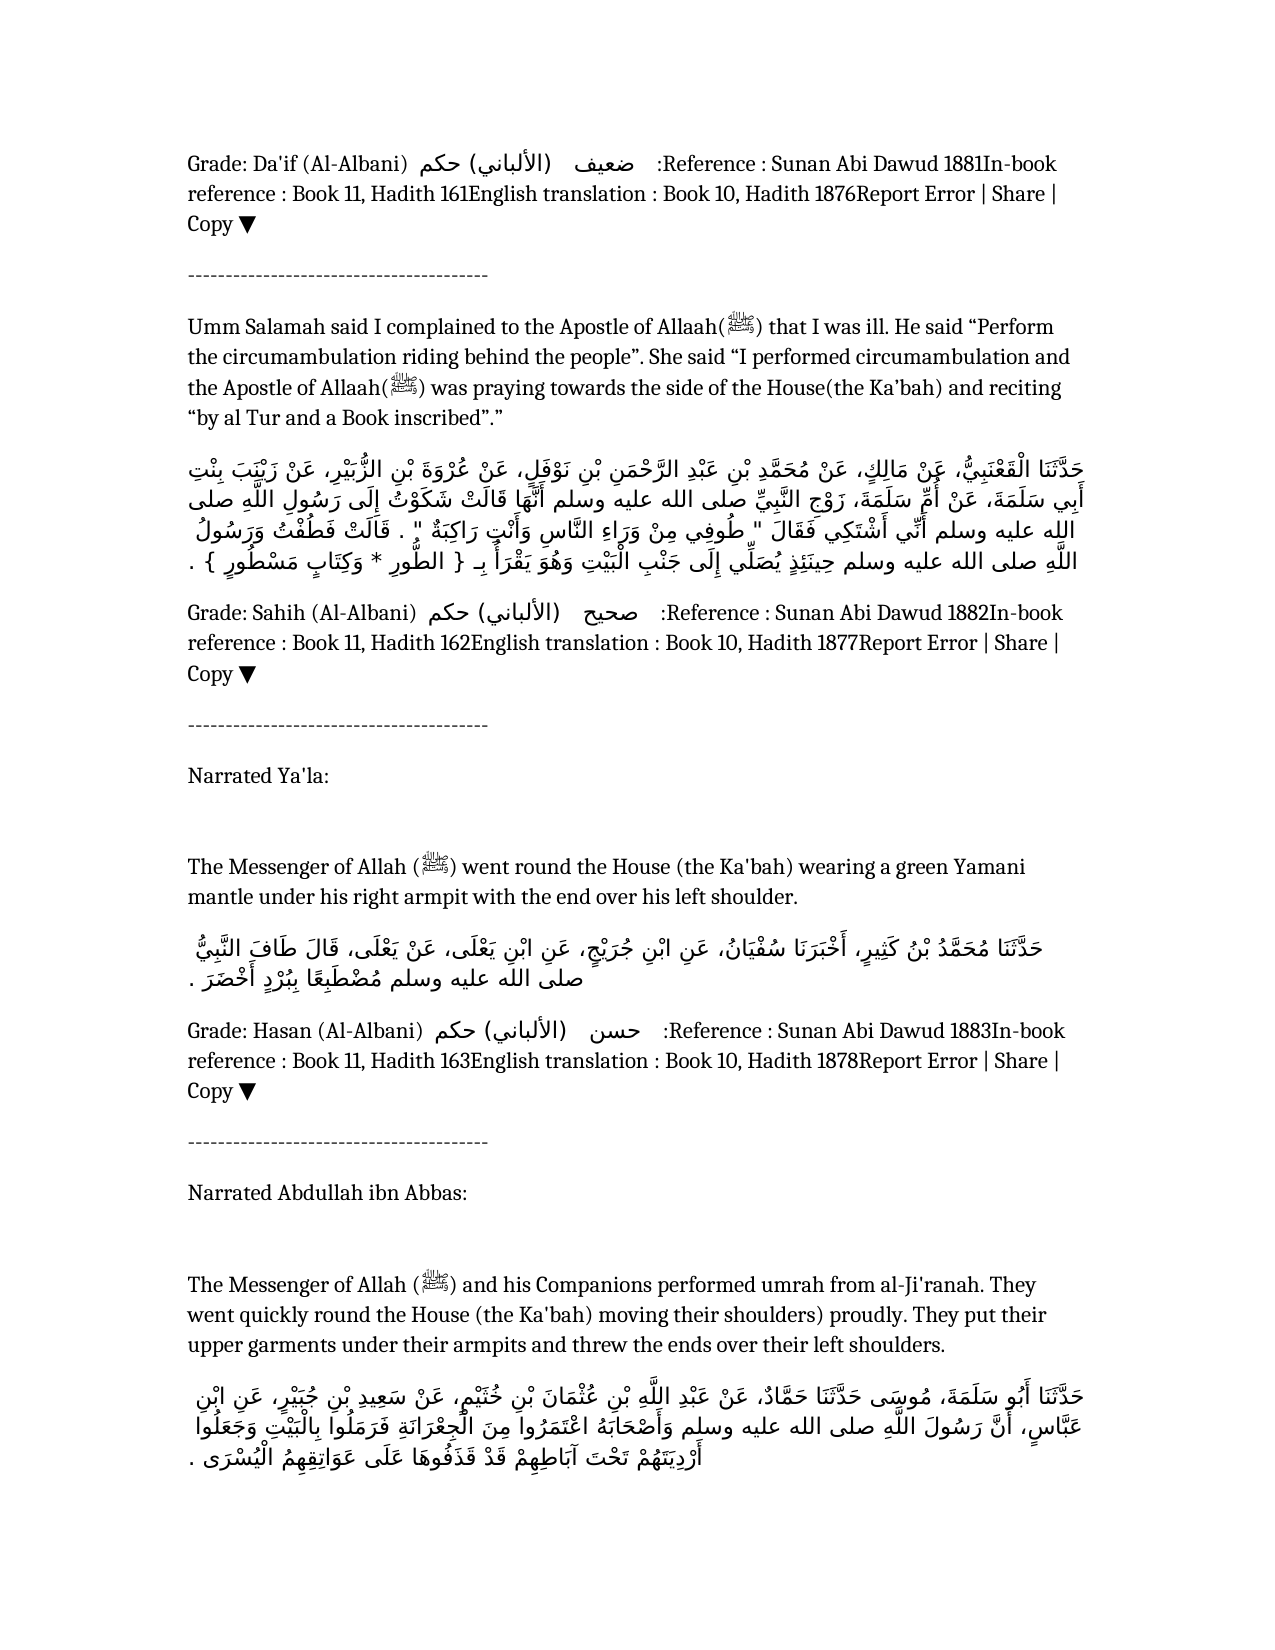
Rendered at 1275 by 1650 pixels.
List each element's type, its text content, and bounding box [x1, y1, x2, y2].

text ---------------------------------------- [187, 262, 1087, 288]
text Grade: Sahih (Al-Albani) صحيح (الألباني) حكم :Reference : Sunan Abi Dawud 1882In-book reference : Book 11, Hadith 162English translation : Book 10, Hadith 1877Report Error | Share | Copy ▼ [187, 599, 1087, 687]
text حَدَّثَنَا مُحَمَّدُ بْنُ كَثِيرٍ، أَخْبَرَنَا سُفْيَانُ، عَنِ ابْنِ جُرَيْجٍ، عَنِ ابْنِ يَعْلَى، عَنْ يَعْلَى، قَالَ طَافَ النَّبِيُّ صلى الله عليه وسلم مُضْطَبِعًا بِبُرْدٍ أَخْضَرَ ‏.‏ [187, 935, 1087, 992]
text حَدَّثَنَا أَبُو سَلَمَةَ، مُوسَى حَدَّثَنَا حَمَّادٌ، عَنْ عَبْدِ اللَّهِ بْنِ عُثْمَانَ بْنِ خُثَيْمٍ، عَنْ سَعِيدِ بْنِ جُبَيْرٍ، عَنِ ابْنِ عَبَّاسٍ، أَنَّ رَسُولَ اللَّهِ صلى الله عليه وسلم وَأَصْحَابَهُ اعْتَمَرُوا مِنَ الْجِعْرَانَةِ فَرَمَلُوا بِالْبَيْتِ وَجَعَلُوا أَرْدِيَتَهُمْ تَحْتَ آبَاطِهِمْ قَدْ قَذَفُوهَا عَلَى عَوَاتِقِهِمُ الْيُسْرَى ‏.‏ [187, 1383, 1087, 1471]
text Narrated Ya'la: The Messenger of Allah (ﷺ) went round the House (the Ka'bah) wearing a green Yamani mantle under his right armpit with the end over his left shoulder. [187, 762, 1087, 910]
text Grade: Hasan (Al-Albani) حسن (الألباني) حكم :Reference : Sunan Abi Dawud 1883In-book reference : Book 11, Hadith 163English translation : Book 10, Hadith 1878Report Error | Share | Copy ▼ [187, 1017, 1087, 1104]
text Narrated Abdullah ibn Abbas: The Messenger of Allah (ﷺ) and his Companions performed umrah from al-Ji'ranah. They went quickly round the House (the Ka'bah) moving their shoulders) proudly. They put their upper garments under their armpits and threw the ends over their left shoulders. [187, 1180, 1087, 1358]
text ---------------------------------------- [187, 1129, 1087, 1156]
text ---------------------------------------- [187, 711, 1087, 738]
text Umm Salamah said I complained to the Apostle of Allaah(ﷺ) that I was ill. He said “Perform the circumambulation riding behind the people”. She said “I performed circumambulation and the Apostle of Allaah(ﷺ) was praying towards the side of the House(the Ka’bah) and reciting “by al Tur and a Book inscribed”.” [187, 313, 1087, 431]
text Grade: Da'if (Al-Albani) ضعيف (الألباني) حكم :Reference : Sunan Abi Dawud 1881In-book reference : Book 11, Hadith 161English translation : Book 10, Hadith 1876Report Error | Share | Copy ▼ [187, 150, 1087, 237]
text حَدَّثَنَا الْقَعْنَبِيُّ، عَنْ مَالِكٍ، عَنْ مُحَمَّدِ بْنِ عَبْدِ الرَّحْمَنِ بْنِ نَوْفَلٍ، عَنْ عُرْوَةَ بْنِ الزُّبَيْرِ، عَنْ زَيْنَبَ بِنْتِ أَبِي سَلَمَةَ، عَنْ أُمِّ سَلَمَةَ، زَوْجِ النَّبِيِّ صلى الله عليه وسلم أَنَّهَا قَالَتْ شَكَوْتُ إِلَى رَسُولِ اللَّهِ صلى الله عليه وسلم أَنِّي أَشْتَكِي فَقَالَ ‏"‏ طُوفِي مِنْ وَرَاءِ النَّاسِ وَأَنْتِ رَاكِبَةٌ ‏"‏ ‏.‏ قَالَتْ فَطُفْتُ وَرَسُولُ اللَّهِ صلى الله عليه وسلم حِينَئِذٍ يُصَلِّي إِلَى جَنْبِ الْبَيْتِ وَهُوَ يَقْرَأُ بِـ ‏{‏ الطُّورِ * وَكِتَابٍ مَسْطُورٍ ‏}‏ ‏.‏ [187, 456, 1087, 574]
